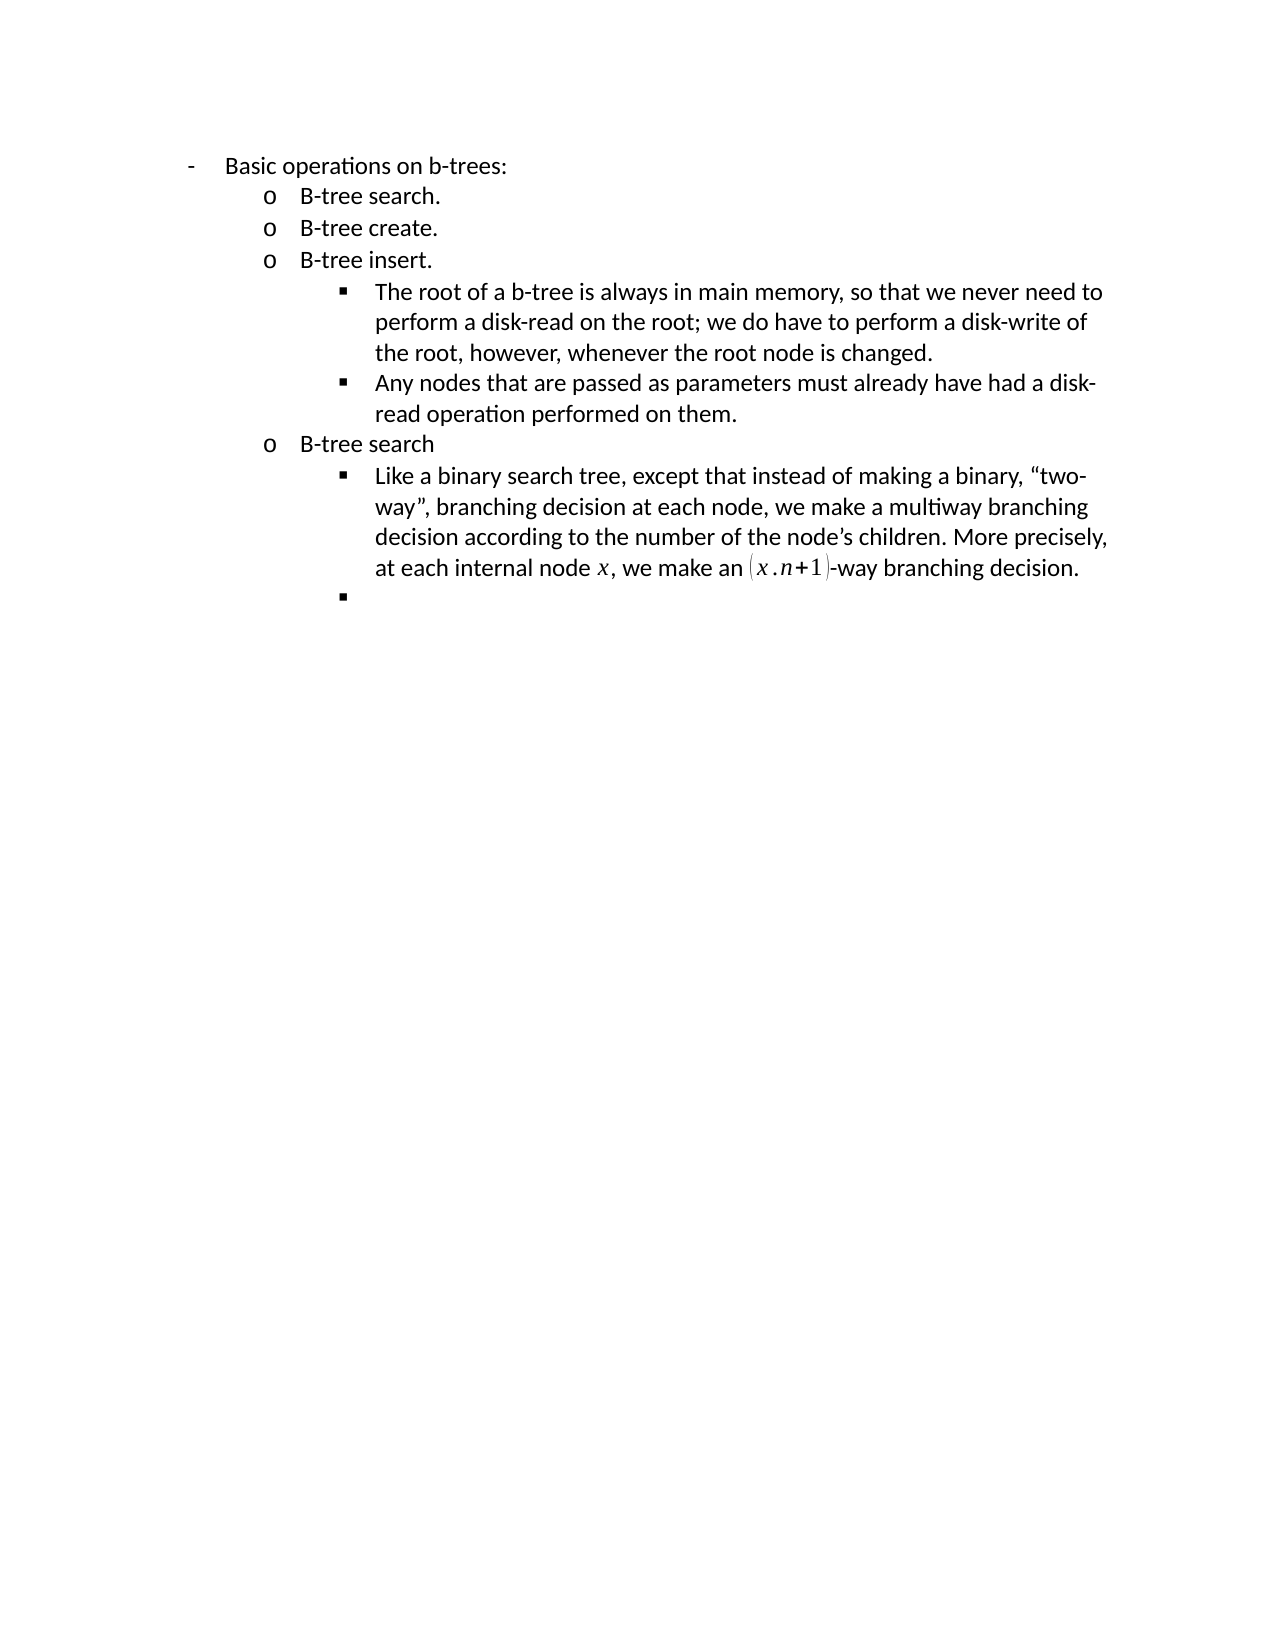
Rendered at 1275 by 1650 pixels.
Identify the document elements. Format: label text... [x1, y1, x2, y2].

list The root of a b-tree is always in main memory, so that we never need to perform a disk-read on the root; we do have to perform a disk-write of the root, however, whenever the root node is changed. [337, 276, 1125, 367]
list Basic operations on b-trees: [187, 150, 1125, 181]
list B-tree create. [262, 212, 1125, 244]
list B-tree search [262, 428, 1125, 460]
list B-tree insert. [262, 244, 1125, 276]
list B-tree search. [262, 181, 1125, 212]
list Like a binary search tree, except that instead of making a binary, “two-way”, branching decision at each node, we make a multiway branching decision according to the number of the node’s children. More precisely, at each internal node , we make an -way branching decision. [337, 460, 1125, 582]
list Any nodes that are passed as parameters must already have had a disk-read operation performed on them. [337, 367, 1125, 428]
